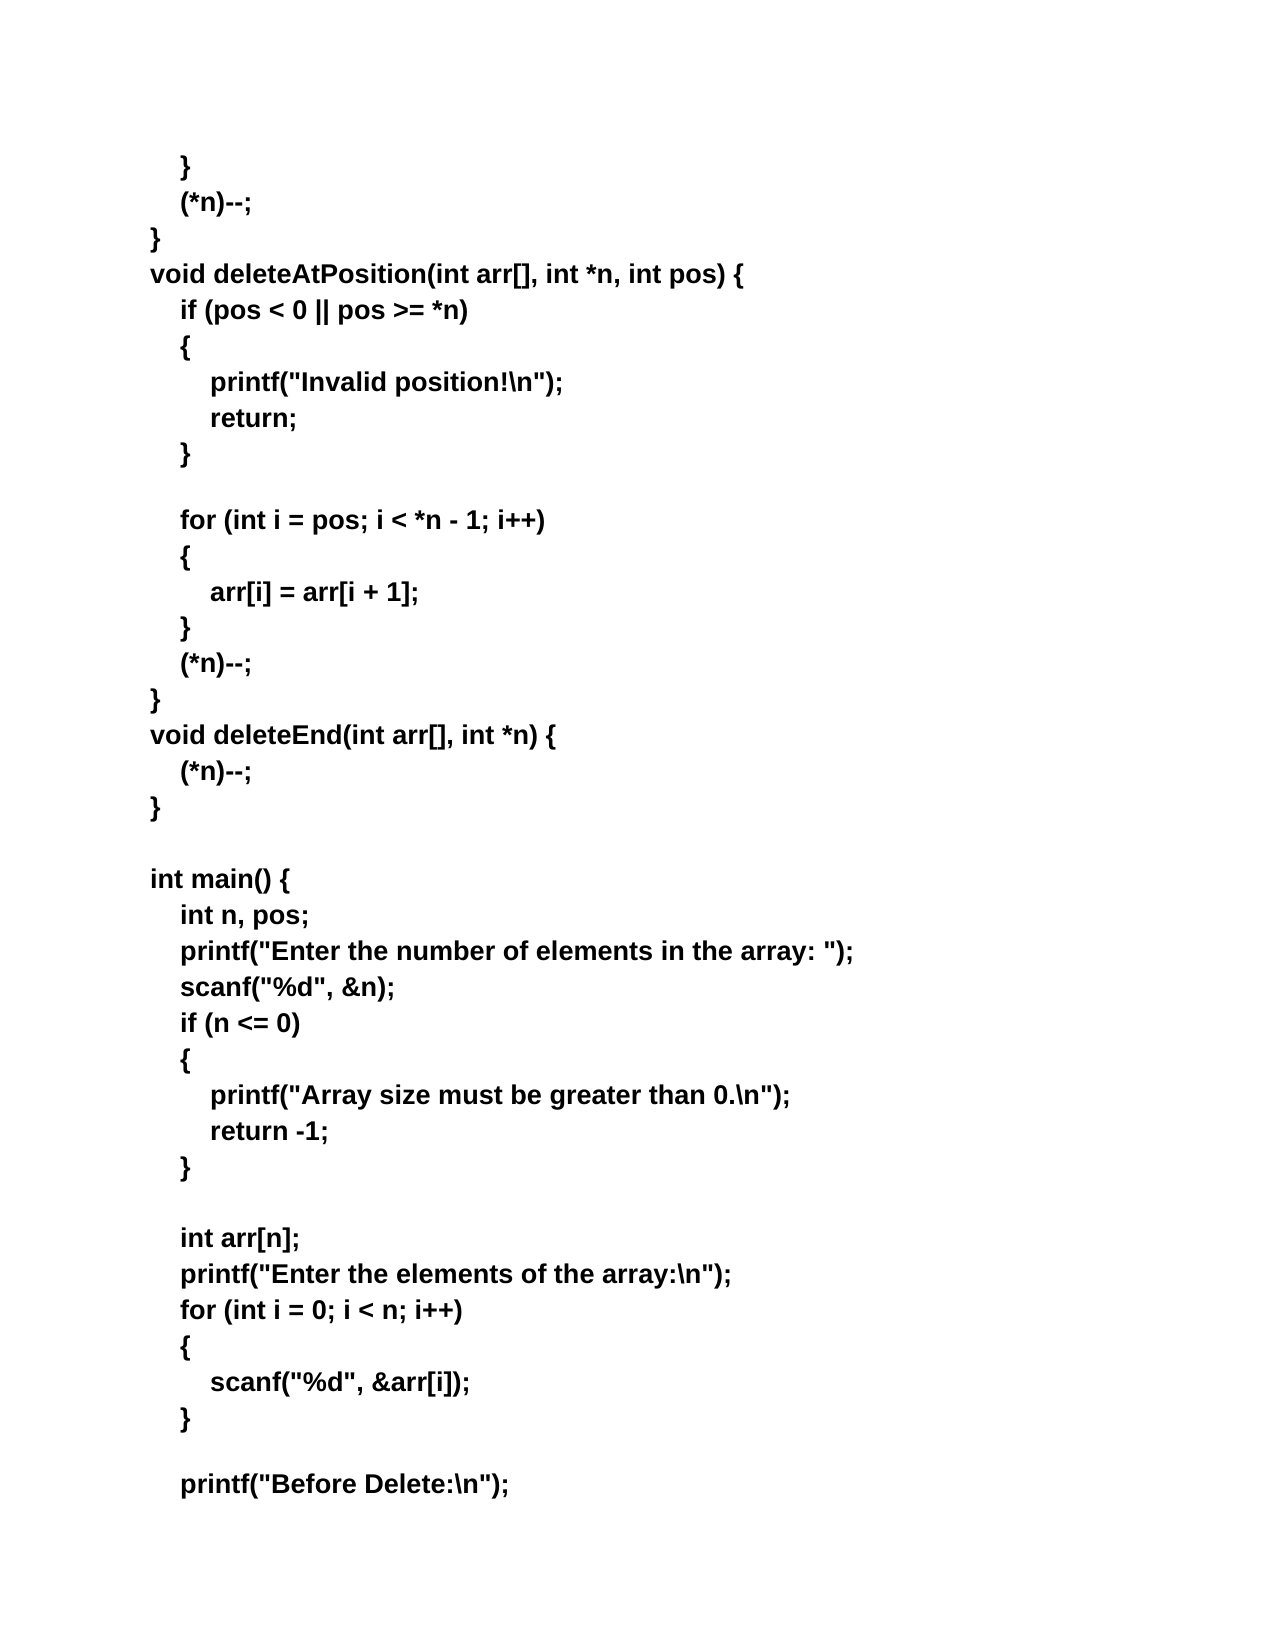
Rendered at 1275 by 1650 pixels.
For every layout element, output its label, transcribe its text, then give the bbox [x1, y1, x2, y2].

text printf("Invalid position!\n"); [150, 366, 1125, 397]
text return; [150, 402, 1125, 433]
text } [150, 437, 1125, 469]
text } [150, 1402, 1125, 1433]
text int main() { [150, 863, 1125, 894]
text return -1; [150, 1114, 1125, 1146]
text printf("Before Delete:\n"); [150, 1468, 1125, 1499]
text if (pos < 0 || pos >= *n) [150, 294, 1125, 325]
text int arr[n]; [150, 1222, 1125, 1254]
text scanf("%d", &n); [150, 971, 1125, 1002]
text (*n)--; [150, 647, 1125, 679]
text { [150, 539, 1125, 571]
text printf("Array size must be greater than 0.\n"); [150, 1079, 1125, 1110]
text scanf("%d", &arr[i]); [150, 1366, 1125, 1397]
text if (n <= 0) [150, 1007, 1125, 1038]
text } [150, 1151, 1125, 1182]
text } [150, 150, 1125, 181]
text printf("Enter the number of elements in the array: "); [150, 935, 1125, 966]
text { [150, 1043, 1125, 1074]
text (*n)--; [150, 186, 1125, 217]
text void deleteAtPosition(int arr[], int *n, int pos) { [150, 258, 1125, 289]
text { [150, 330, 1125, 361]
text void deleteEnd(int arr[], int *n) { [150, 719, 1125, 751]
text (*n)--; [150, 755, 1125, 786]
text } [150, 791, 1125, 822]
text } [150, 222, 1125, 253]
text } [150, 611, 1125, 643]
text for (int i = pos; i < *n - 1; i++) [150, 504, 1125, 535]
text arr[i] = arr[i + 1]; [150, 576, 1125, 607]
text } [150, 683, 1125, 714]
text int n, pos; [150, 899, 1125, 930]
text { [150, 1330, 1125, 1361]
text printf("Enter the elements of the array:\n"); [150, 1258, 1125, 1289]
text for (int i = 0; i < n; i++) [150, 1294, 1125, 1326]
